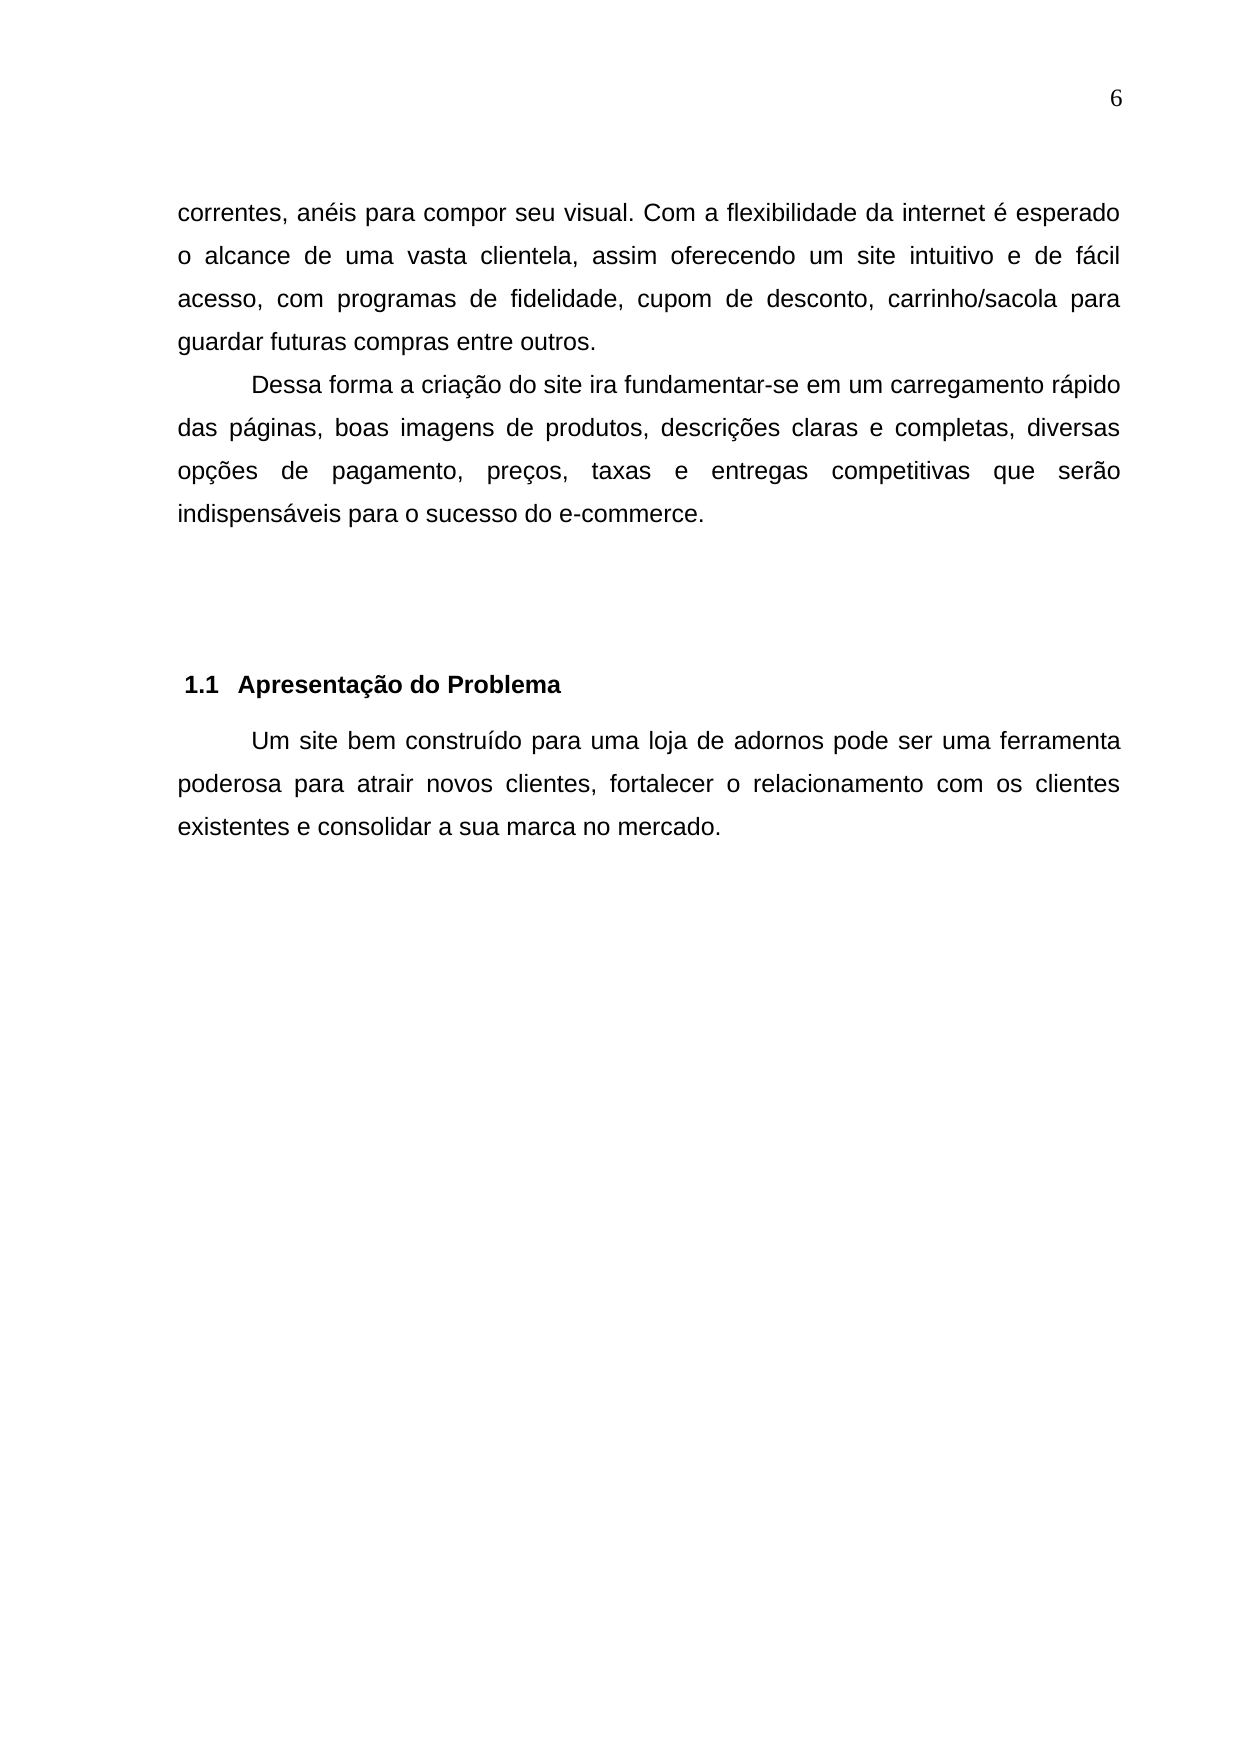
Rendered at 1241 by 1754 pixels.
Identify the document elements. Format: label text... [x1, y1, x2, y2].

text Dessa forma a criação do site ira fundamentar-se em um carregamento rápido das páginas, boas imagens de produtos, descrições claras e completas, diversas opções de pagamento, preços, taxas e entregas competitivas que serão indispensáveis para o sucesso do e-commerce. [177, 370, 1122, 528]
subtitle Apresentação do Problema [177, 670, 1122, 699]
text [177, 198, 1122, 356]
text Um site bem construído para uma loja de adornos pode ser uma ferramenta poderosa para atrair novos clientes, fortalecer o relacionamento com os clientes existentes e consolidar a sua marca no mercado. [177, 726, 1122, 841]
